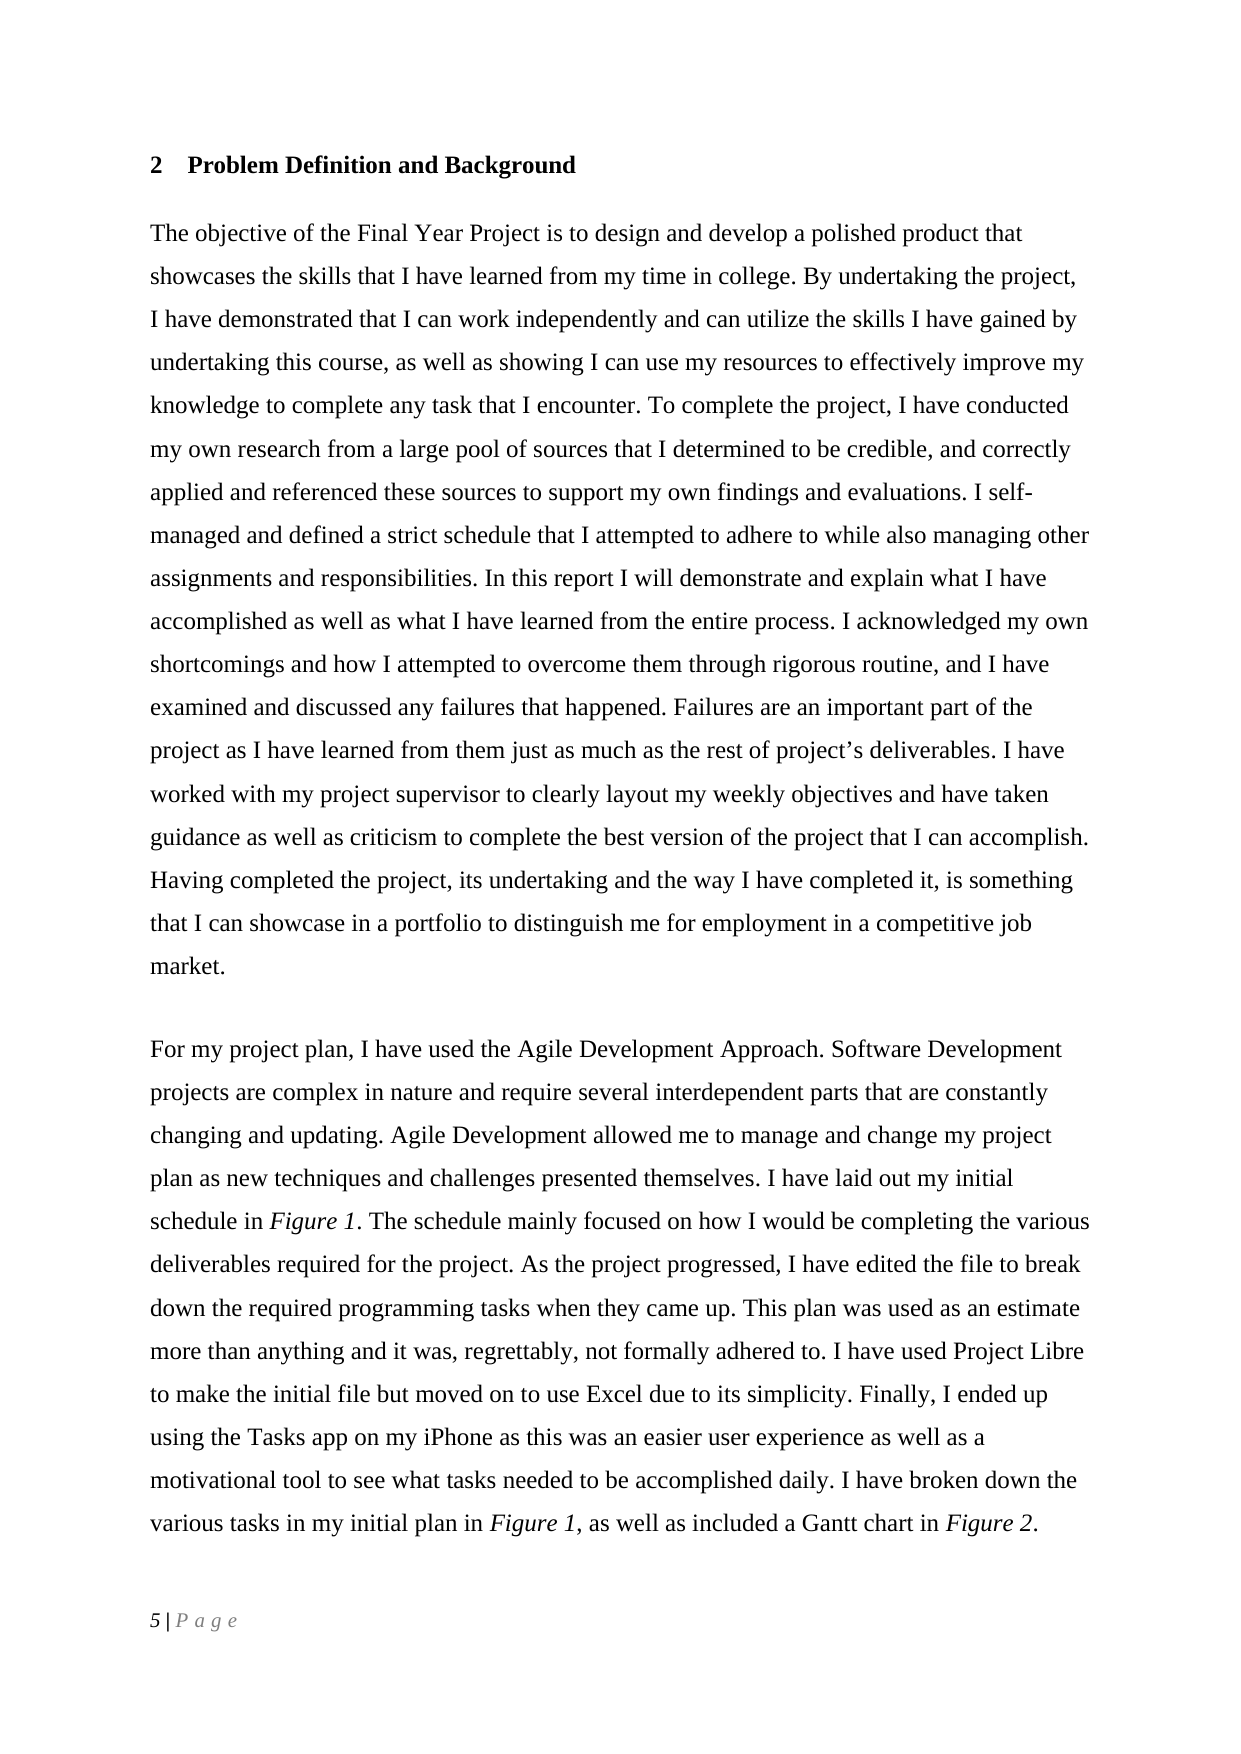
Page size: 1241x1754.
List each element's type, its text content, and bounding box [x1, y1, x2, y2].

text The objective of the Final Year Project is to design and develop a polished product that showcases the skills that I have learned from my time in college. By undertaking the project, I have demonstrated that I can work independently and can utilize the skills I have gained by undertaking this course, as well as showing I can use my resources to effectively improve my knowledge to complete any task that I encounter. To complete the project, I have conducted my own research from a large pool of sources that I determined to be credible, and correctly applied and referenced these sources to support my own findings and evaluations. I self-managed and defined a strict schedule that I attempted to adhere to while also managing other assignments and responsibilities. In this report I will demonstrate and explain what I have accomplished as well as what I have learned from the entire process. I acknowledged my own shortcomings and how I attempted to overcome them through rigorous routine, and I have examined and discussed any failures that happened. Failures are an important part of the project as I have learned from them just as much as the rest of project’s deliverables. I have worked with my project supervisor to clearly layout my weekly objectives and have taken guidance as well as criticism to complete the best version of the project that I can accomplish. Having completed the project, its undertaking and the way I have completed it, is something that I can showcase in a portfolio to distinguish me for employment in a competitive job market. [150, 218, 1090, 980]
text For my project plan, I have used the Agile Development Approach. Software Development projects are complex in nature and require several interdependent parts that are constantly changing and updating. Agile Development allowed me to manage and change my project plan as new techniques and challenges presented themselves. I have laid out my initial schedule in Figure 1. The schedule mainly focused on how I would be completing the various deliverables required for the project. As the project progressed, I have edited the file to break down the required programming tasks when they came up. This plan was used as an estimate more than anything and it was, regrettably, not formally adhered to. I have used Project Libre to make the initial file but moved on to use Excel due to its simplicity. Finally, I ended up using the Tasks app on my iPhone as this was an easier user experience as well as a motivational tool to see what tasks needed to be accomplished daily. I have broken down the various tasks in my initial plan in Figure 1, as well as included a Gantt chart in Figure 2. [150, 1034, 1090, 1537]
subtitle Problem Definition and Background [150, 150, 1090, 179]
